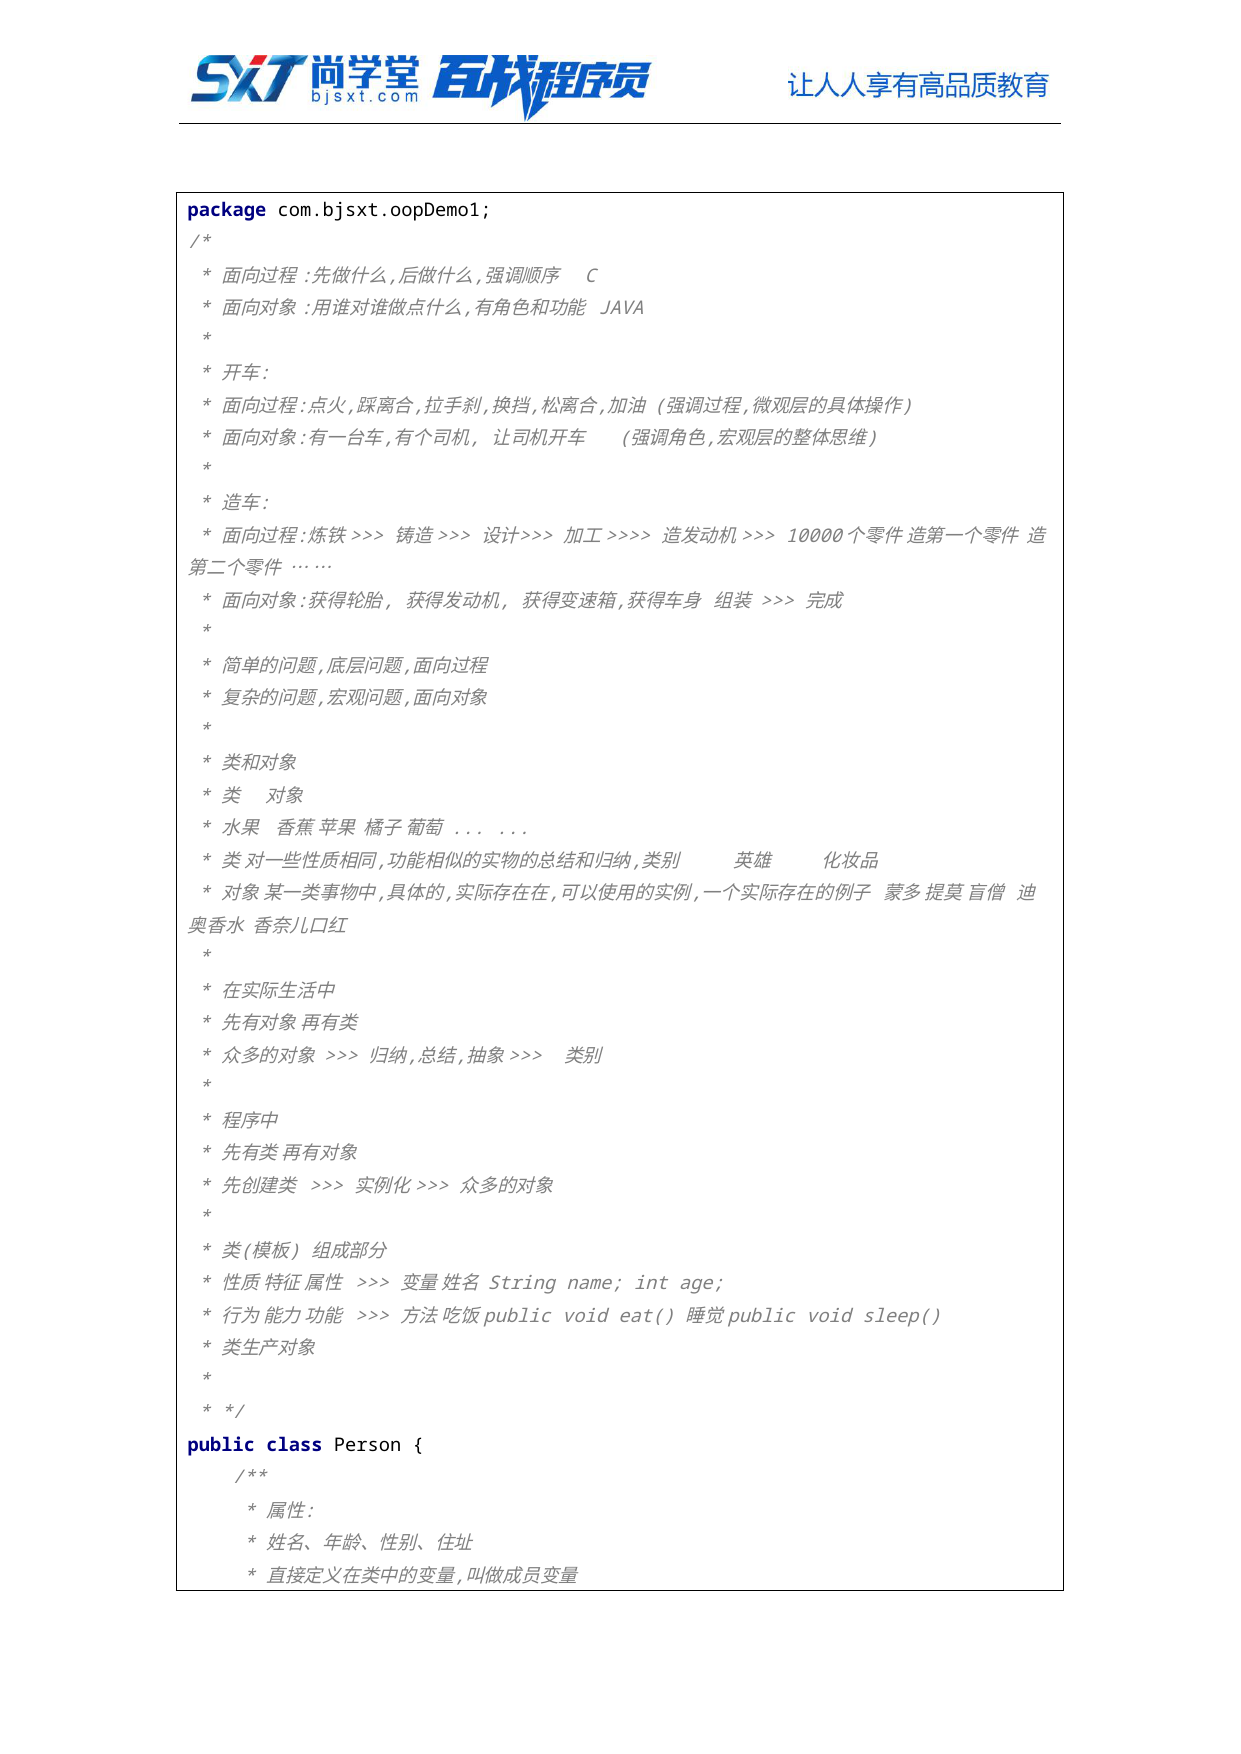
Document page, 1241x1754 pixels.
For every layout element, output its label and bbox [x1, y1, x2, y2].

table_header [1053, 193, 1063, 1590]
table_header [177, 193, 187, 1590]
picture [187, 55, 1053, 122]
